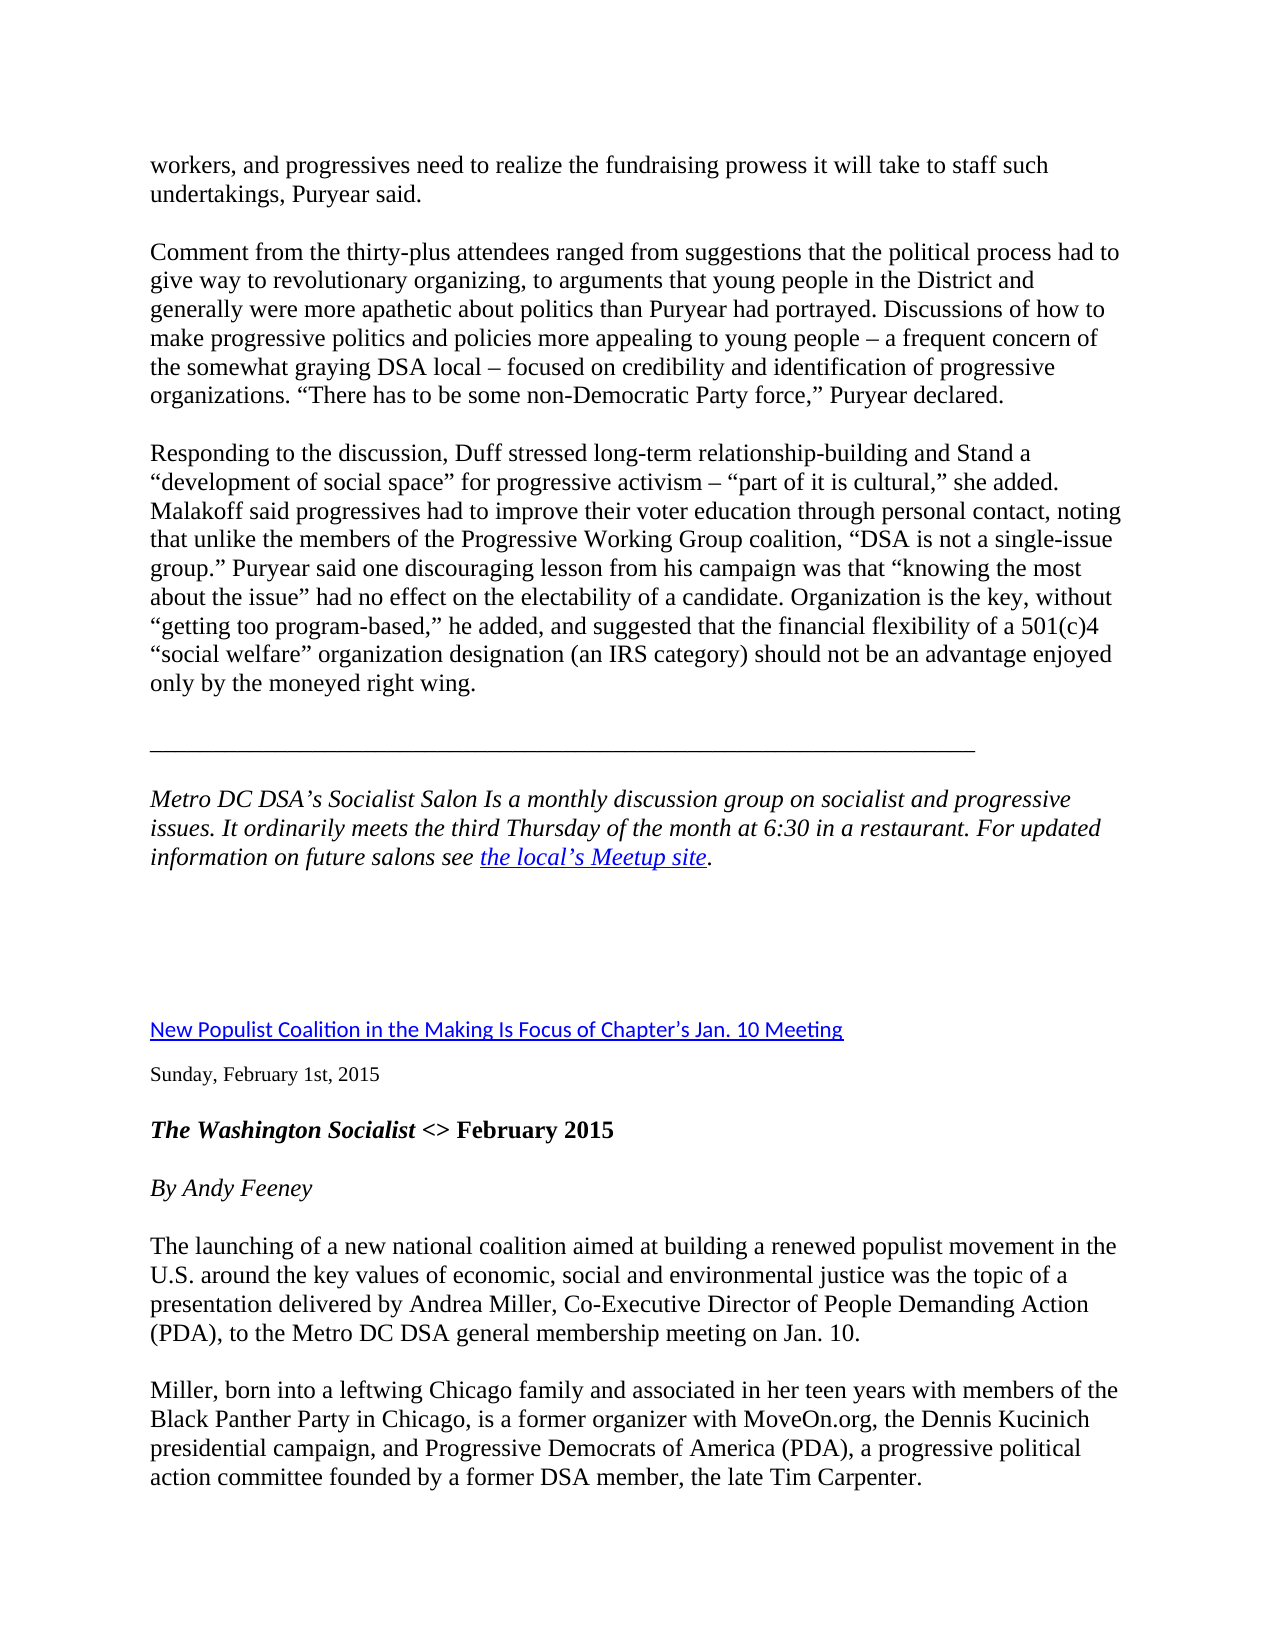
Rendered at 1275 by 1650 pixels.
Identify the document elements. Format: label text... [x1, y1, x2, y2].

text Sunday, February 1st, 2015 [150, 1062, 1125, 1086]
text The Washington Socialist <> February 2015 [150, 1116, 1125, 1144]
text New Populist Coalition in the Making Is Focus of Chapter’s Jan. 10 Meeting [150, 1015, 1125, 1043]
text Responding to the discussion, Duff stressed long-term relationship-building and Stand a “development of social space” for progressive activism – “part of it is cultural,” she added. Malakoff said progressives had to improve their voter education through personal contact, noting that unlike the members of the Progressive Working Group coalition, “DSA is not a single-issue group.” Puryear said one discouraging lesson from his campaign was that “knowing the most about the issue” had no effect on the electability of a candidate. Organization is the key, without “getting too program-based,” he added, and suggested that the financial flexibility of a 501(c)4 “social welfare” organization designation (an IRS category) should not be an advantage enjoyed only by the moneyed right wing. [150, 438, 1125, 697]
text By Andy Feeney [150, 1173, 1125, 1202]
text Comment from the thirty-plus attendees ranged from suggestions that the political process had to give way to revolutionary organizing, to arguments that young people in the District and generally were more apathetic about politics than Puryear had portrayed. Discussions of how to make progressive politics and policies more appealing to young people – a frequent concern of the somewhat graying DSA local – focused on credibility and identification of progressive organizations. “There has to be some non-Democratic Party force,” Puryear declared. [150, 237, 1125, 409]
text Miller, born into a leftwing Chicago family and associated in her teen years with members of the Black Panther Party in Chicago, is a former organizer with MoveOn.org, the Dennis Kucinich presidential campaign, and Progressive Democrats of America (PDA), a progressive political action committee founded by a former DSA member, the late Tim Carpenter. [150, 1376, 1125, 1491]
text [150, 150, 1125, 207]
text The launching of a new national coalition aimed at building a renewed populist movement in the U.S. around the key values of economic, social and environmental justice was the topic of a presentation delivered by Andrea Miller, Co-Executive Director of People Demanding Action (PDA), to the Metro DC DSA general membership meeting on Jan. 10. [150, 1231, 1125, 1346]
text Metro DC DSA’s Socialist Salon Is a monthly discussion group on socialist and progressive issues. It ordinarily meets the third Thursday of the month at 6:30 in a restaurant. For updated information on future salons see the local’s Meetup site. [150, 784, 1125, 870]
text __________________________________________________________________ [150, 726, 1125, 755]
